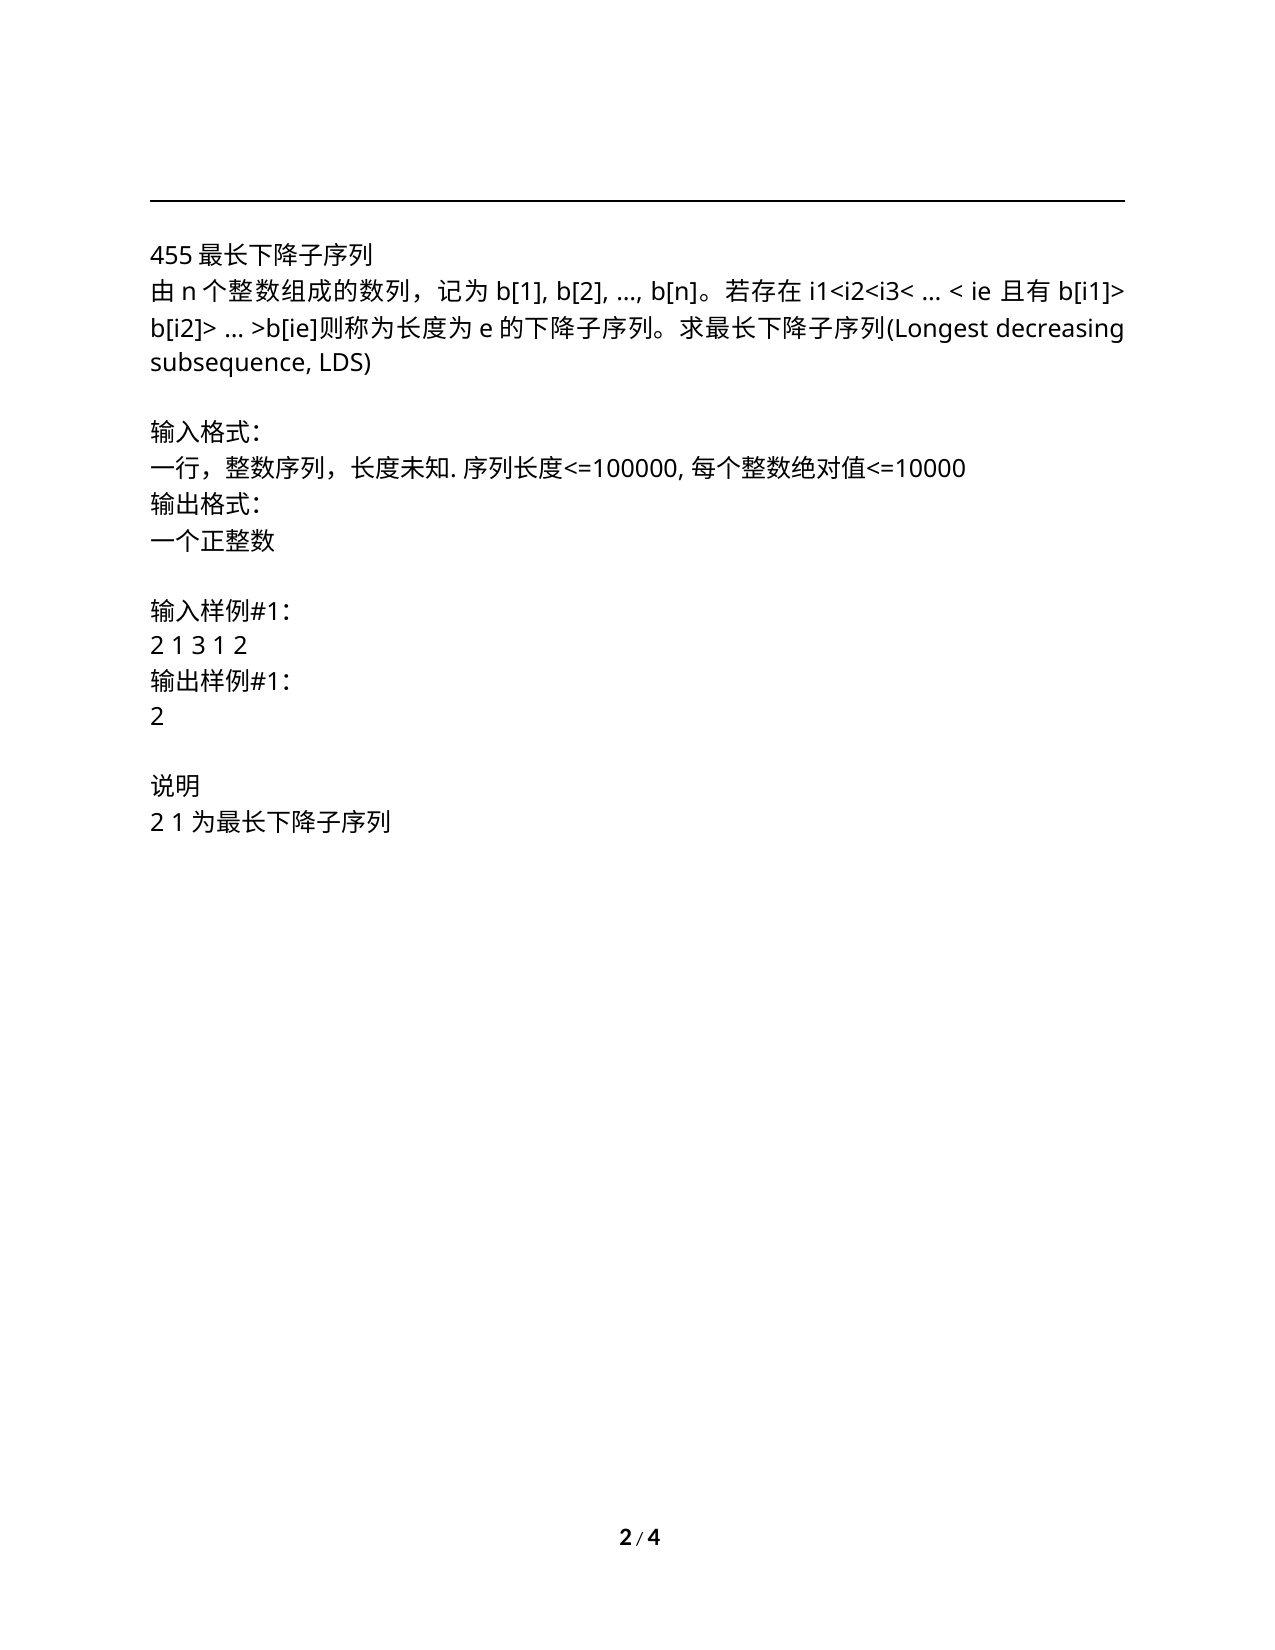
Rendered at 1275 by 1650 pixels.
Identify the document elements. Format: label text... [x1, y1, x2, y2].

text 输入样例#1： [150, 592, 1125, 628]
text 455最长下降子序列 [150, 236, 1125, 272]
text 输入格式： [150, 412, 1125, 449]
text 2 [150, 698, 1125, 732]
text 输出格式： [150, 485, 1125, 521]
text 2 1 为最长下降子序列 [150, 802, 1125, 839]
text 2 1 3 1 2 [150, 628, 1125, 662]
text 一行，整数序列，长度未知. 序列长度<=100000, 每个整数绝对值<=10000 [150, 449, 1125, 485]
text 输出样例#1： [150, 662, 1125, 698]
text 一个正整数 [150, 521, 1125, 557]
text 说明 [150, 766, 1125, 802]
text 由n个整数组成的数列，记为b[1], b[2], …, b[n]。若存在i1<i2<i3< … < ie 且有b[i1]> b[i2]> … >b[ie]则称为长度为e的下降子序列。求最长下降子序列(Longest decreasing subsequence, LDS) [150, 272, 1125, 378]
